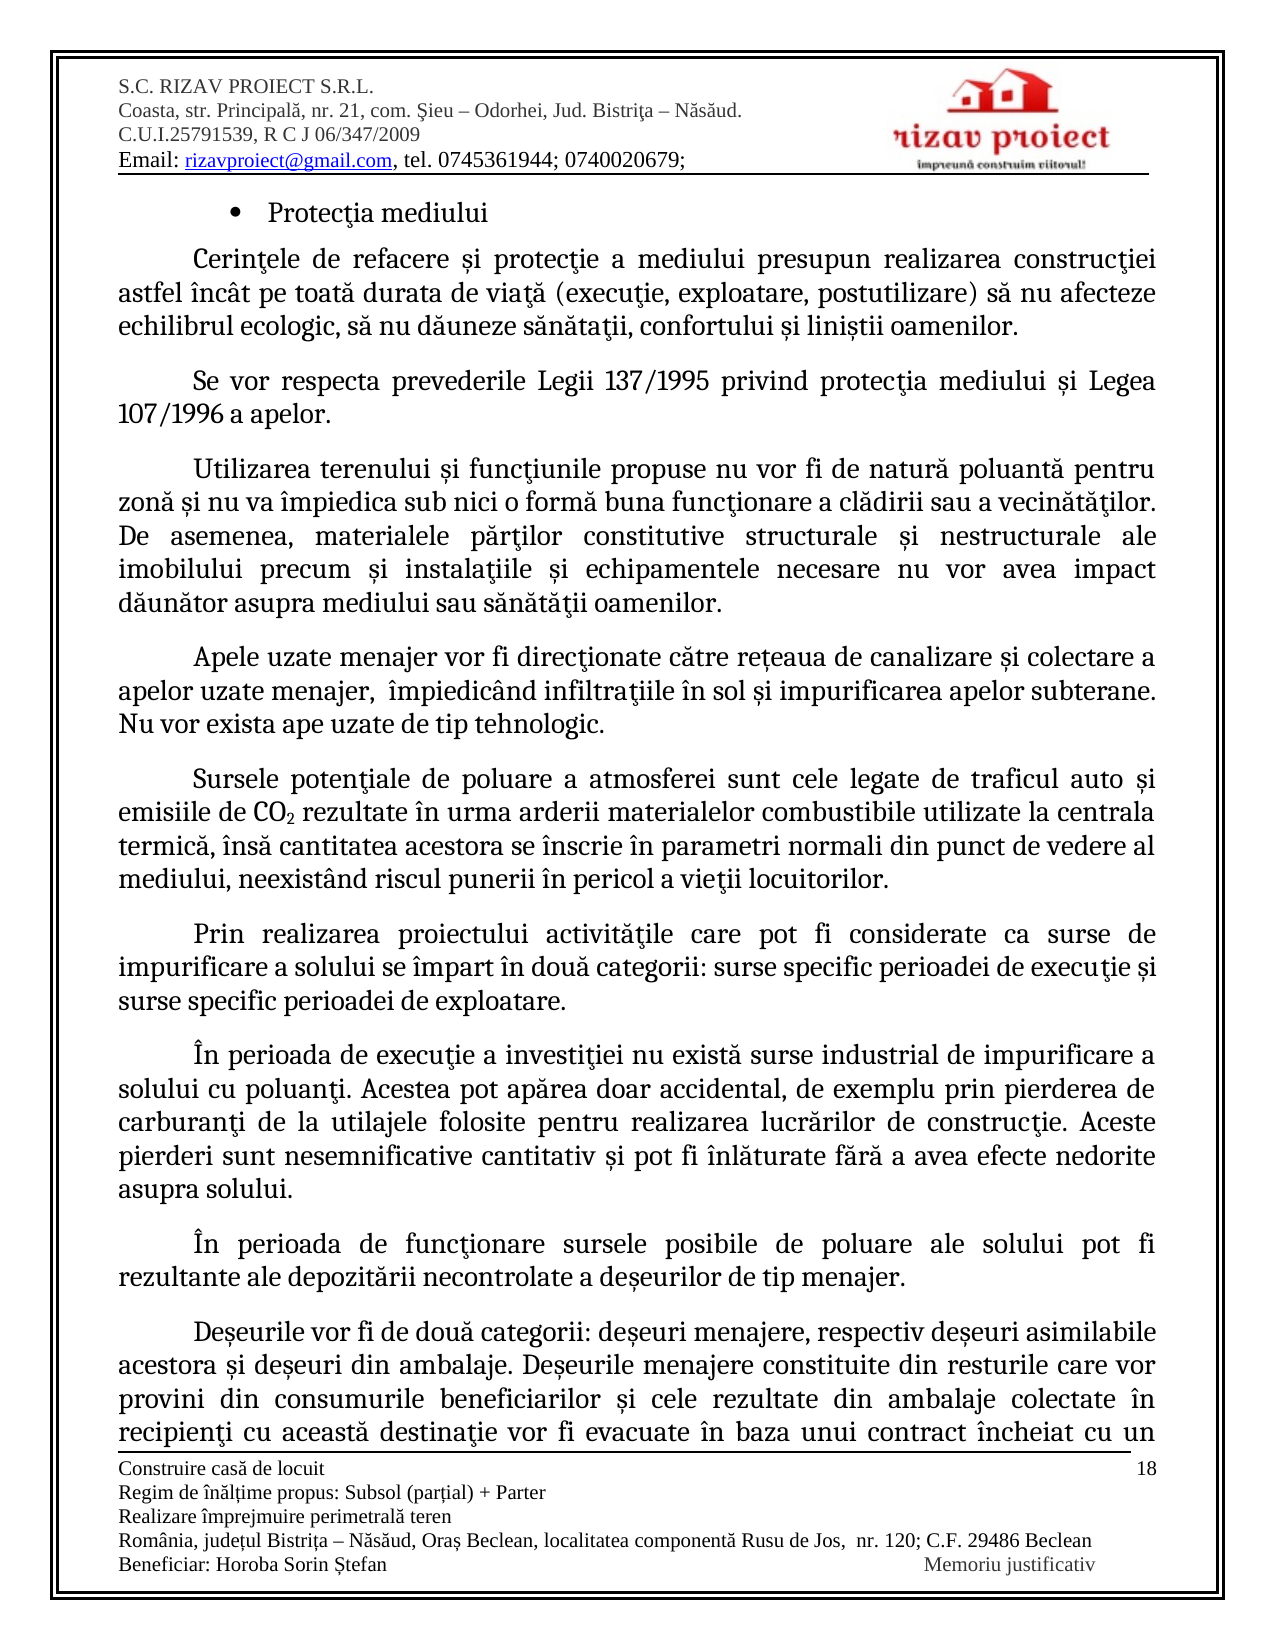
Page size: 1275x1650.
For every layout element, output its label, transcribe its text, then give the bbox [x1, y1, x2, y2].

picture [886, 175, 1117, 179]
text În perioada de execuţie a investiţiei nu există surse industrial de impurificare a solului cu poluanţi. Acestea pot apărea doar accidental, de exemplu prin pierderea de carburanţi de la utilajele folosite pentru realizarea lucrărilor de construcţie. Aceste pierderi sunt nesemnificative cantitativ şi pot fi înlăturate fără a avea efecte nedorite asupra solului. [118, 1038, 1157, 1206]
text În perioada de funcţionare sursele posibile de poluare ale solului pot fi rezultante ale depozitării necontrolate a deşeurilor de tip menajer. [118, 1227, 1157, 1294]
text Apele uzate menajer vor fi direcţionate către rețeaua de canalizare și colectare a apelor uzate menajer, împiedicând infiltraţiile în sol şi impurificarea apelor subterane. Nu vor exista ape uzate de tip tehnologic. [118, 640, 1157, 741]
list Protecţia mediului [230, 196, 1157, 230]
text Prin realizarea proiectului activităţile care pot fi considerate ca surse de impurificare a solului se împart în două categorii: surse specific perioadei de execuţie şi surse specific perioadei de exploatare. [118, 917, 1157, 1017]
text Utilizarea terenului şi funcţiunile propuse nu vor fi de natură poluantă pentru zonă şi nu va împiedica sub nici o formă buna funcţionare a clădirii sau a vecinătăţilor. De asemenea, materialele părţilor constitutive structurale şi nestructurale ale imobilului precum şi instalaţiile şi echipamentele necesare nu vor avea impact dăunător asupra mediului sau sănătăţii oamenilor. [118, 452, 1157, 619]
text Se vor respecta prevederile Legii 137/1995 privind protecţia mediului şi Legea 107/1996 a apelor. [118, 364, 1157, 431]
picture [886, 61, 1117, 173]
text Sursele potenţiale de poluare a atmosferei sunt cele legate de traficul auto şi emisiile de CO2 rezultate în urma arderii materialelor combustibile utilizate la centrala termică, însă cantitatea acestora se înscrie în parametri normali din punct de vedere al mediului, neexistând riscul punerii în pericol a vieţii locuitorilor. [118, 762, 1157, 896]
text Cerinţele de refacere şi protecţie a mediului presupun realizarea construcţiei astfel încât pe toată durata de viaţă (execuţie, exploatare, postutilizare) să nu afecteze echilibrul ecologic, să nu dăuneze sănătaţii, confortului şi liniştii oamenilor. [118, 242, 1157, 343]
